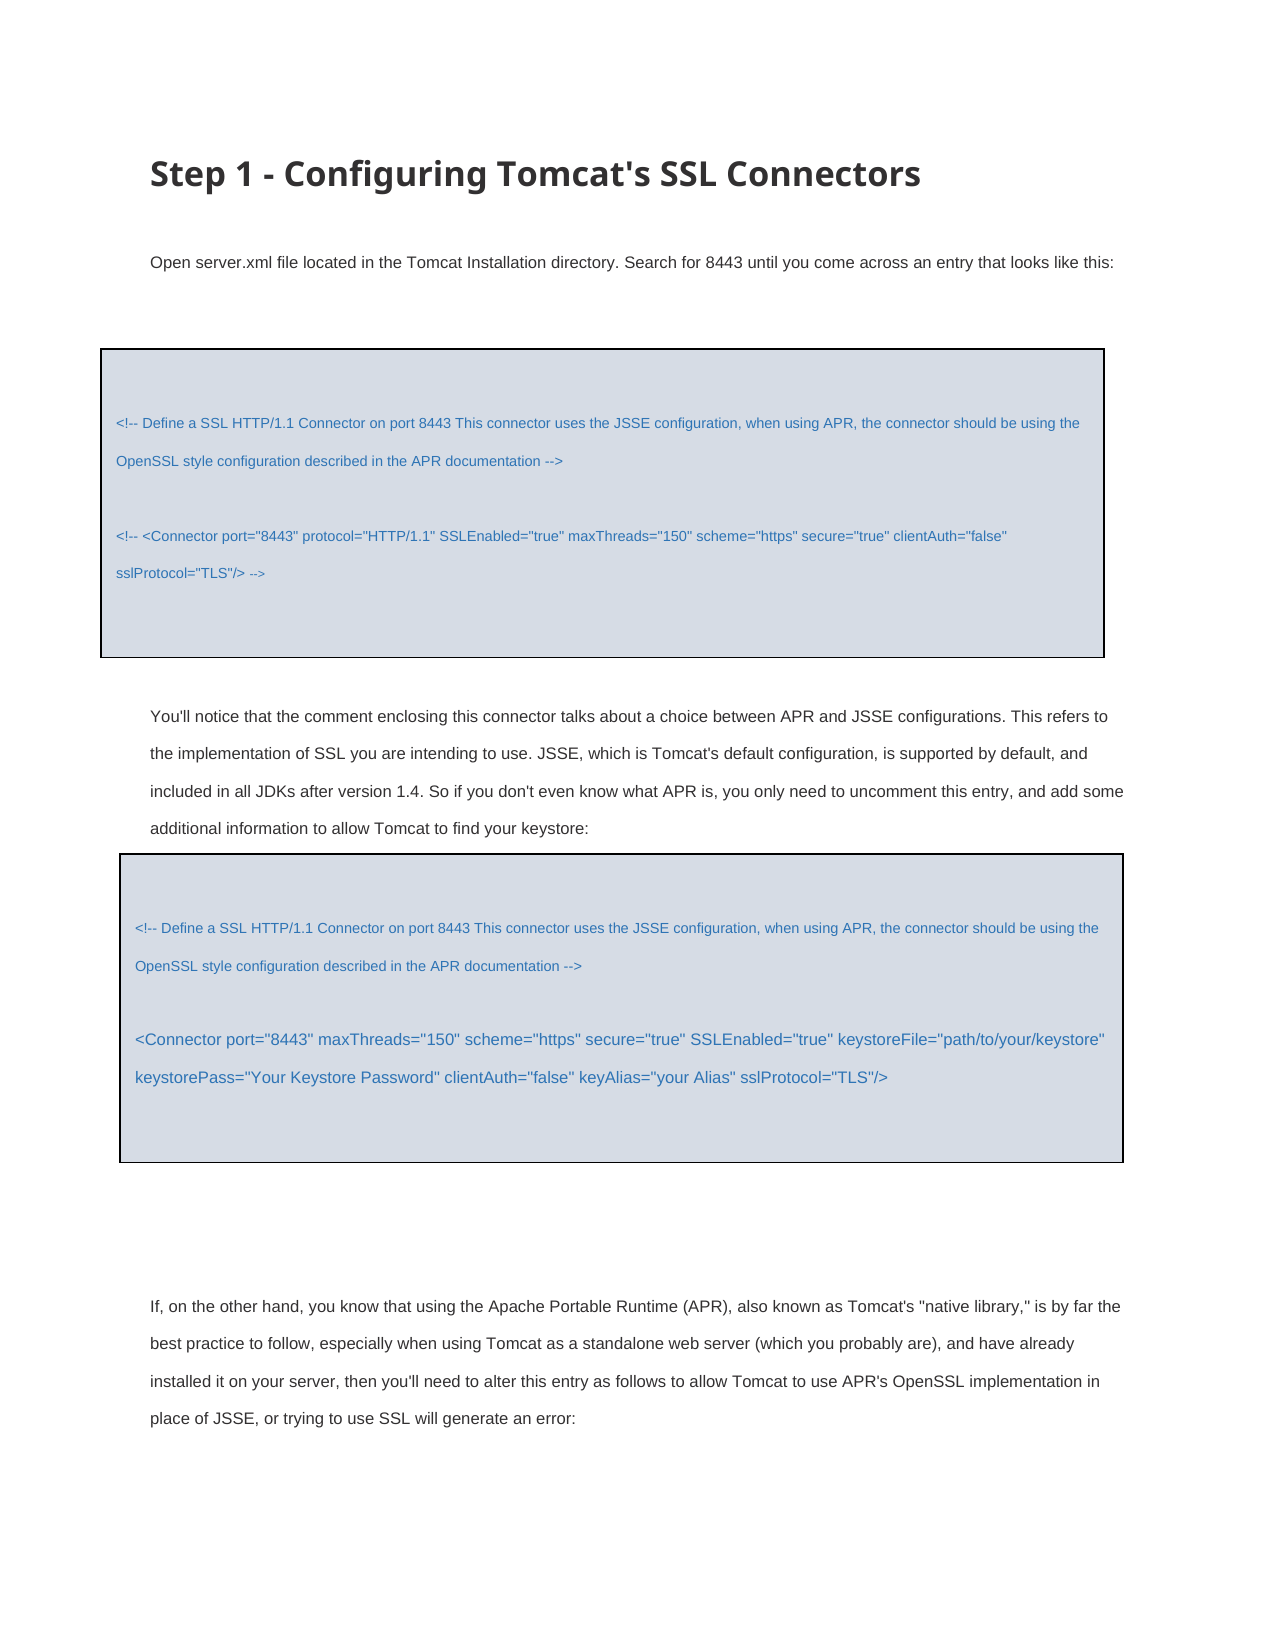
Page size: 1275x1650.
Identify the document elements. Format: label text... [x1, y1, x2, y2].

subtitle Step 1 - Configuring Tomcat's SSL Connectors [150, 150, 1125, 197]
text Open server.xml file located in the Tomcat Installation directory. Search for 8443 until you come across an entry that looks like this: [150, 234, 1125, 272]
text If, on the other hand, you know that using the Apache Portable Runtime (APR), also known as Tomcat's "native library," is by far the best practice to follow, especially when using Tomcat as a standalone web server (which you probably are), and have already installed it on your server, then you'll need to alter this entry as follows to allow Tomcat to use APR's OpenSSL implementation in place of JSSE, or trying to use SSL will generate an error: [150, 1278, 1125, 1428]
text You'll notice that the comment enclosing this connector talks about a choice between APR and JSSE configurations. This refers to the implementation of SSL you are intending to use. JSSE, which is Tomcat's default configuration, is supported by default, and included in all JDKs after version 1.4. So if you don't even know what APR is, you only need to uncomment this entry, and add some additional information to allow Tomcat to find your keystore: [150, 309, 1125, 838]
